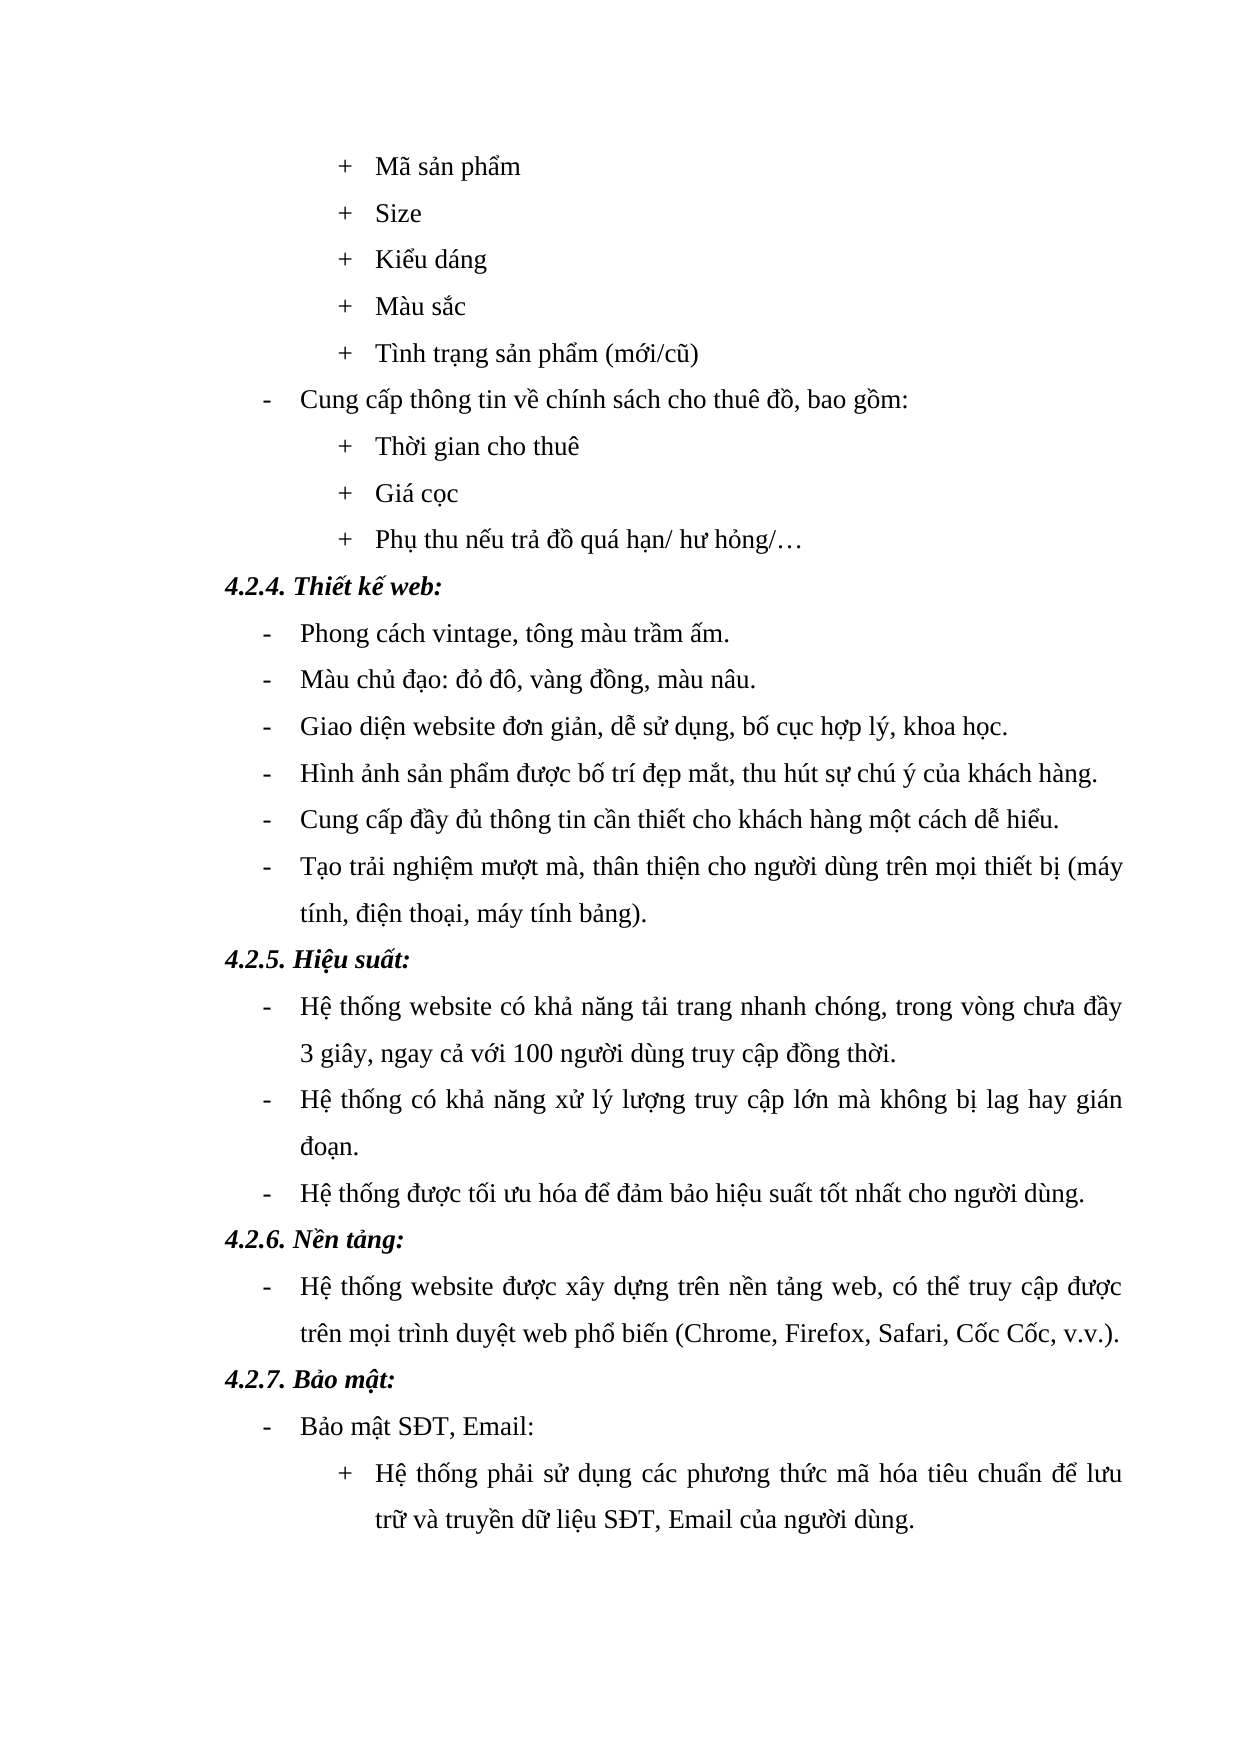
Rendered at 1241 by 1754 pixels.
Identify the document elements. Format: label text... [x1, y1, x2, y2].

list Phong cách vintage, tông màu trầm ấm. [262, 617, 1124, 648]
list Hệ thống website có khả năng tải trang nhanh chóng, trong vòng chưa đầy 3 giây, ngay cả với 100 người dùng truy cập đồng thời. [262, 990, 1124, 1068]
list Cung cấp thông tin về chính sách cho thuê đồ, bao gồm: [262, 383, 1124, 414]
text 4.2.7. Bảo mật: [225, 1363, 1124, 1394]
list Size [337, 197, 1124, 228]
list Tình trạng sản phẩm (mới/cũ) [337, 337, 1124, 368]
list Hệ thống được tối ưu hóa để đảm bảo hiệu suất tốt nhất cho người dùng. [262, 1177, 1124, 1208]
list Cung cấp đầy đủ thông tin cần thiết cho khách hàng một cách dễ hiểu. [262, 803, 1124, 834]
list Tạo trải nghiệm mượt mà, thân thiện cho người dùng trên mọi thiết bị (máy tính, điện thoại, máy tính bảng). [262, 850, 1124, 928]
list Hình ảnh sản phẩm được bố trí đẹp mắt, thu hút sự chú ý của khách hàng. [262, 757, 1124, 788]
list Hệ thống có khả năng xử lý lượng truy cập lớn mà không bị lag hay gián đoạn. [262, 1083, 1124, 1161]
list Kiểu dáng [337, 243, 1124, 274]
list Thời gian cho thuê [337, 430, 1124, 461]
list Hệ thống phải sử dụng các phương thức mã hóa tiêu chuẩn để lưu trữ và truyền dữ liệu SĐT, Email của người dùng. [337, 1457, 1124, 1534]
list Màu chủ đạo: đỏ đô, vàng đồng, màu nâu. [262, 663, 1124, 694]
list Bảo mật SĐT, Email: [262, 1410, 1124, 1441]
list Mã sản phẩm [337, 150, 1124, 181]
list Giao diện website đơn giản, dễ sử dụng, bố cục hợp lý, khoa học. [262, 710, 1124, 741]
list Giá cọc [337, 477, 1124, 508]
list Hệ thống website được xây dựng trên nền tảng web, có thể truy cập được trên mọi trình duyệt web phổ biến (Chrome, Firefox, Safari, Cốc Cốc, v.v.). [262, 1270, 1124, 1348]
list Phụ thu nếu trả đồ quá hạn/ hư hỏng/… [337, 523, 1124, 554]
list Màu sắc [337, 290, 1124, 321]
text 4.2.4. Thiết kế web: [225, 570, 1124, 601]
text 4.2.6. Nền tảng: [225, 1223, 1124, 1254]
text 4.2.5. Hiệu suất: [225, 943, 1124, 974]
